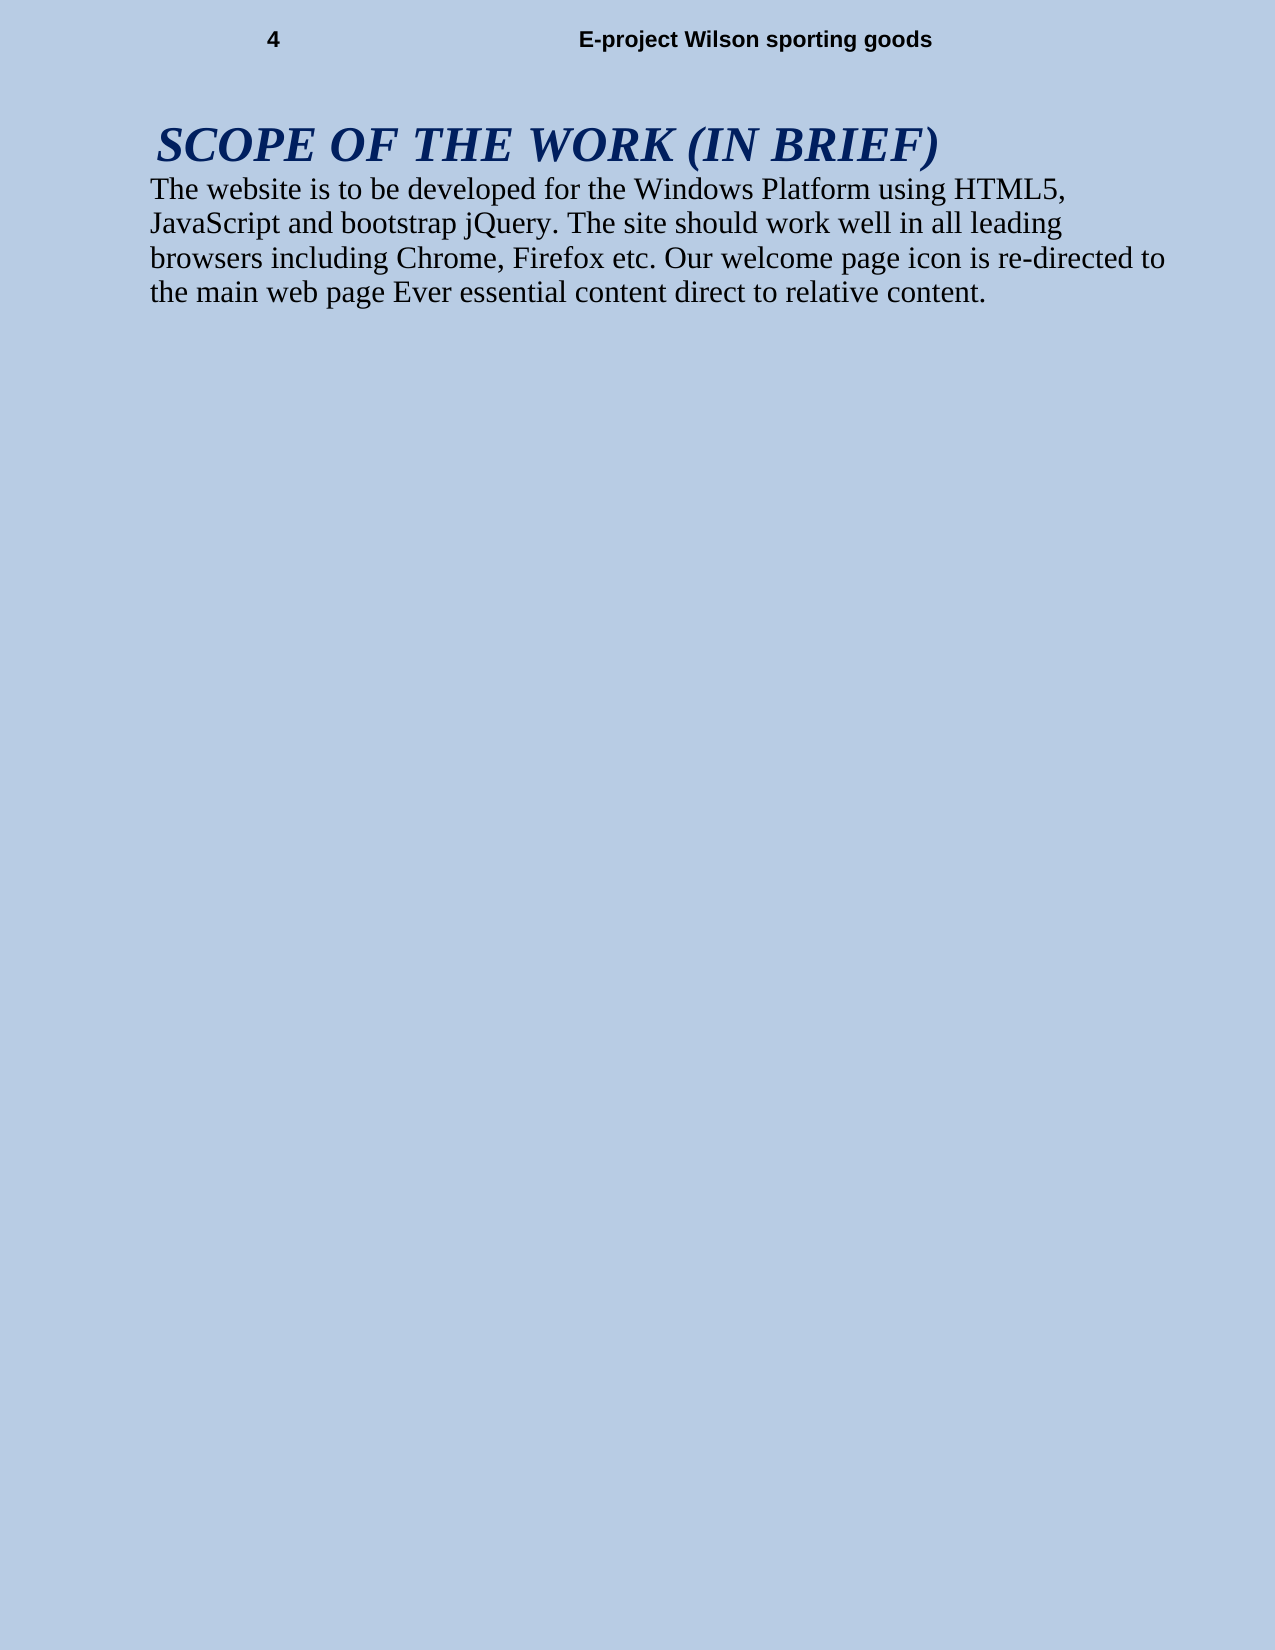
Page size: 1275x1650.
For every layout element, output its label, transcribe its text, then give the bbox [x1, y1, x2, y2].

text SCOPE OF THE WORK (IN BRIEF) [0, 115, 1102, 172]
text The website is to be developed for the Windows Platform using HTML5, JavaScript and bootstrap jQuery. The site should work well in all leading browsers including Chrome, Firefox etc. Our welcome page icon is re-directed to the main web page Ever essential content direct to relative content. [150, 172, 1171, 309]
